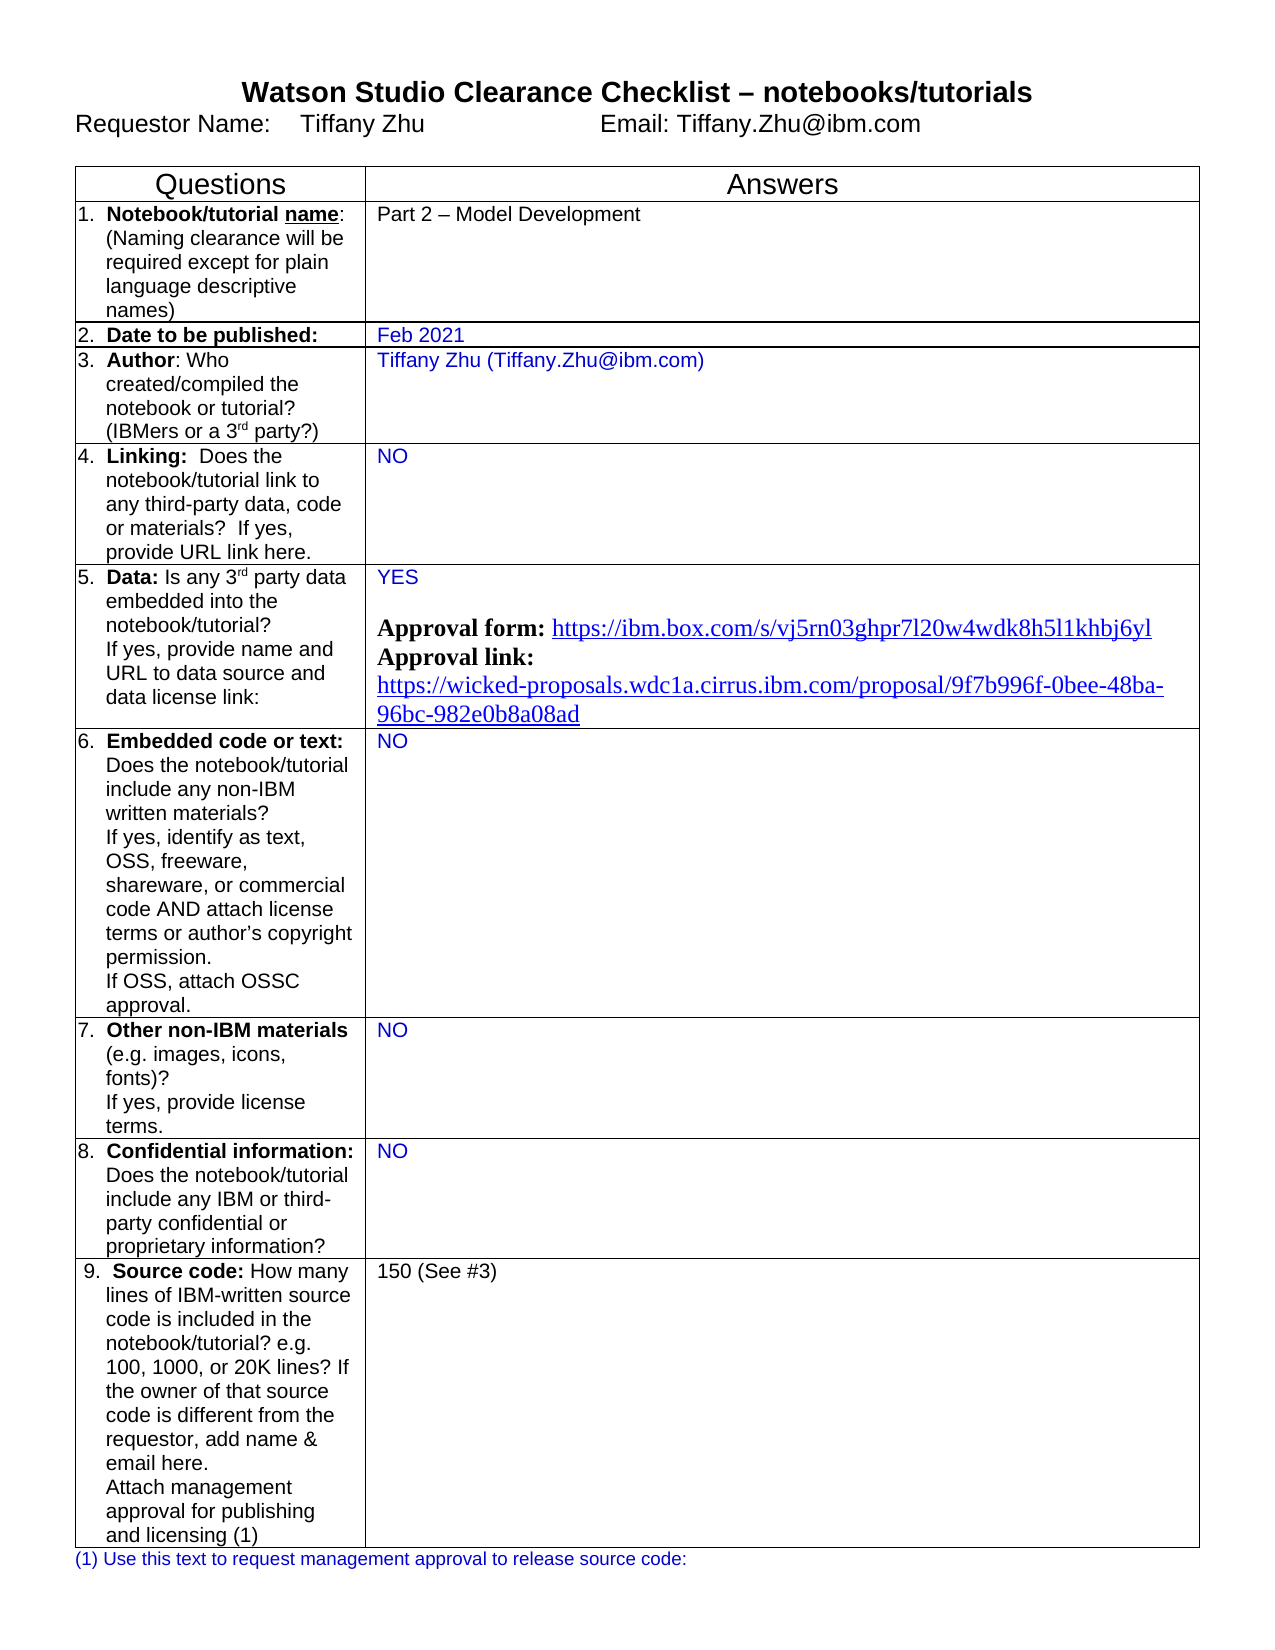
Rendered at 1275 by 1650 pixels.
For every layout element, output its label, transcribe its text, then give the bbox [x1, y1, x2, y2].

table_cell Tiffany Zhu (Tiffany.Zhu@ibm.com) [366, 348, 1199, 443]
table_cell 2. Date to be published: [76, 323, 365, 346]
text Requestor Name: Tiffany Zhu Email: Tiffany.Zhu@ibm.com [75, 108, 1200, 137]
table_cell 8. Confidential information: Does the notebook/tutorial include any IBM or third-party confidential or proprietary information? [76, 1139, 365, 1258]
table_cell 6. Embedded code or text: Does the notebook/tutorial include any non-IBM written materials? If yes, identify as text, OSS, freeware, shareware, or commercial code AND attach license terms or author’s copyright permission. If OSS, attach OSSC approval. [76, 729, 365, 1017]
table_cell NO [366, 1018, 1199, 1137]
text (1) Use this text to request management approval to release source code: [75, 1548, 1200, 1569]
table_cell Part 2 – Model Development [366, 202, 1199, 321]
table_cell NO [366, 444, 1199, 564]
table_cell 7. Other non-IBM materials (e.g. images, icons, fonts)? If yes, provide license terms. [76, 1018, 365, 1137]
table_cell Feb 2021 [366, 323, 1199, 346]
table_header Answers [366, 167, 1199, 201]
table_cell YES Approval form: https://ibm.box.com/s/vj5rn03ghpr7l20w4wdk8h5l1khbj6yl Approval link: https://wicked-proposals.wdc1a.cirrus.ibm.com/proposal/9f7b996f-0bee-48ba-96bc-982e0b8a08ad [366, 565, 1199, 728]
text Watson Studio Clearance Checklist – notebooks/tutorials [75, 75, 1200, 108]
table_cell NO [366, 1139, 1199, 1258]
table_cell 4. Linking: Does the notebook/tutorial link to any third-party data, code or materials? If yes, provide URL link here. [76, 444, 365, 564]
table_cell 1. Notebook/tutorial name: (Naming clearance will be required except for plain language descriptive names) [76, 202, 365, 321]
table_cell NO [366, 729, 1199, 1017]
table_cell 3. Author: Who created/compiled the notebook or tutorial? (IBMers or a 3rd party?) [76, 348, 365, 443]
table_header Questions [76, 167, 365, 201]
table_cell 9. Source code: How many lines of IBM-written source code is included in the notebook/tutorial? e.g. 100, 1000, or 20K lines? If the owner of that source code is different from the requestor, add name & email here. Attach management approval for publishing and licensing (1) [76, 1259, 365, 1547]
table_cell 150 (See #3) [366, 1259, 1199, 1547]
table_cell 5. Data: Is any 3rd party data embedded into the notebook/tutorial? If yes, provide name and URL to data source and data license link: [76, 565, 365, 728]
